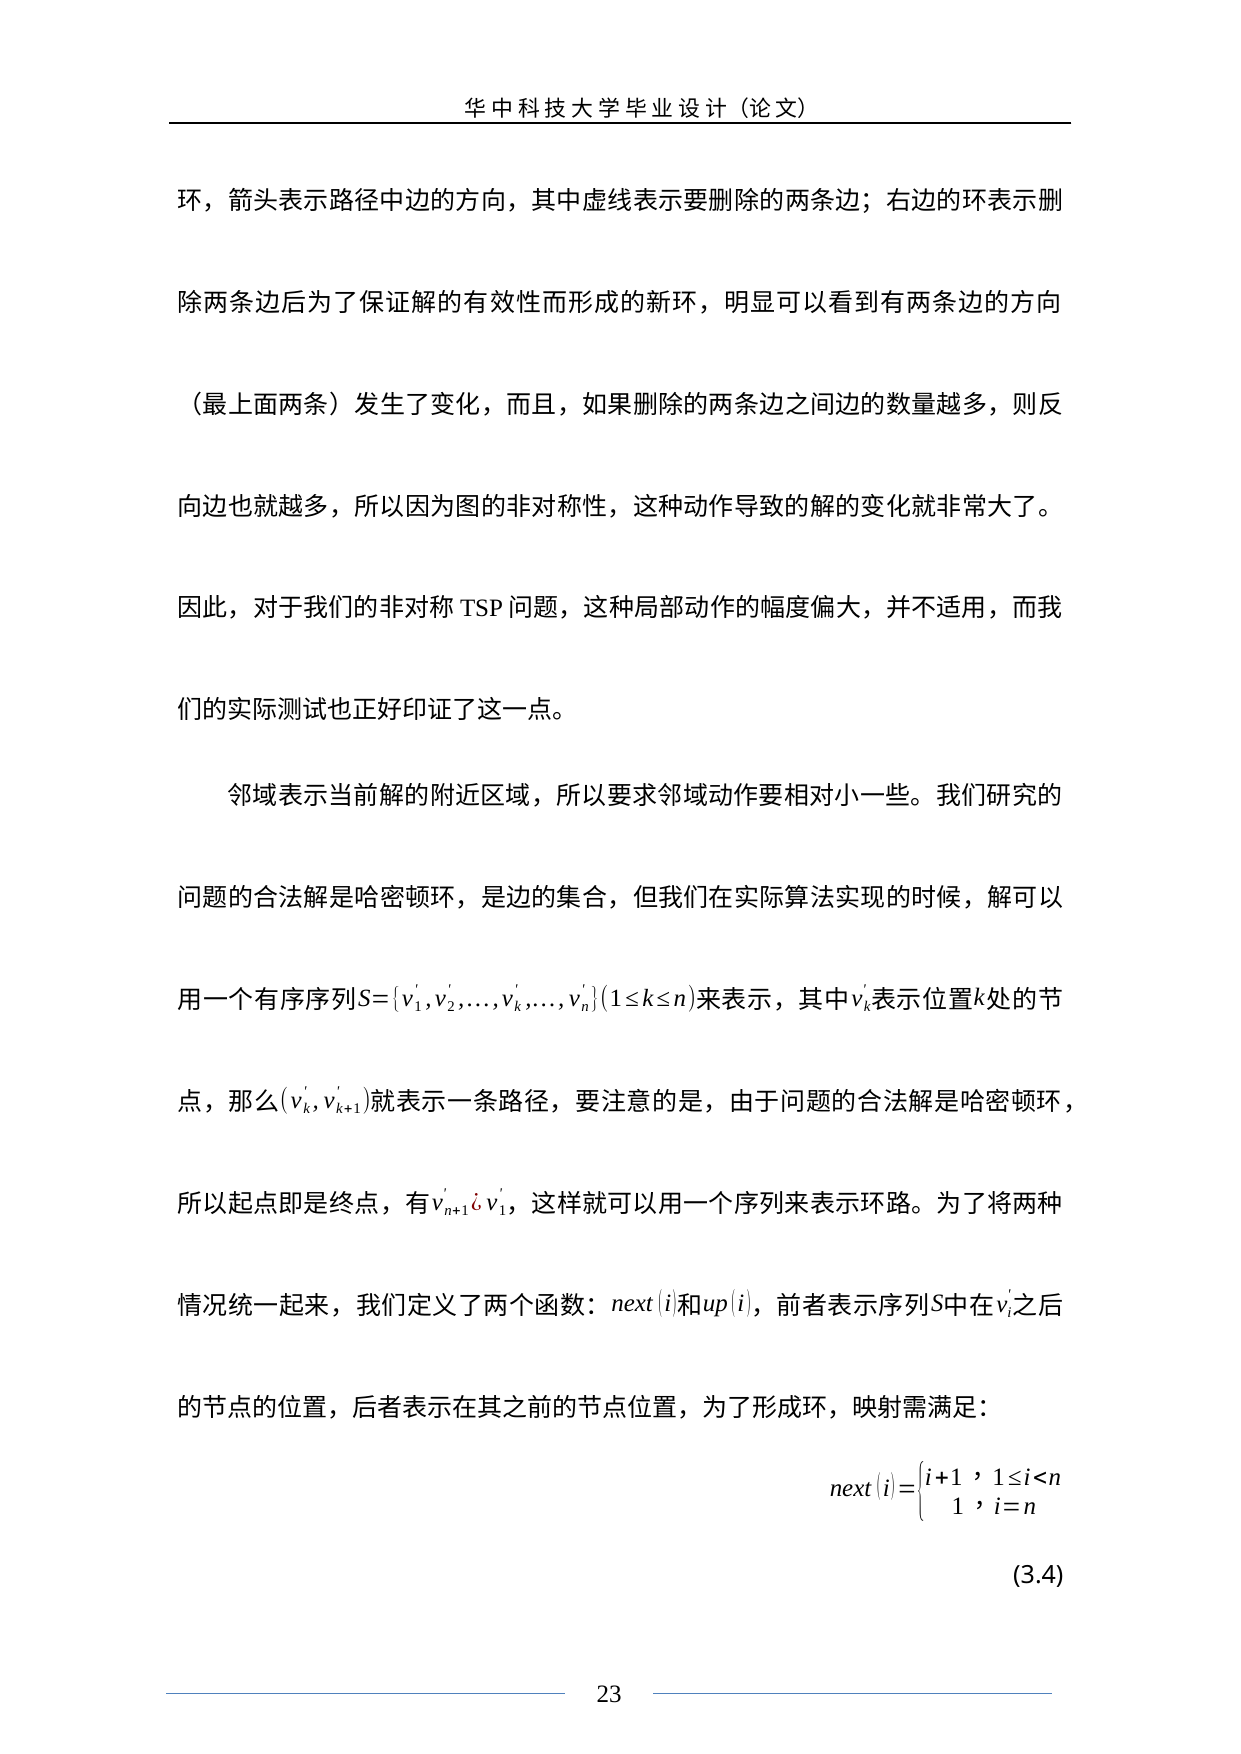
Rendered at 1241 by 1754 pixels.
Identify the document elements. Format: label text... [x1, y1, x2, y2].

text 邻域表示当前解的附近区域，所以要求邻域动作要相对小一些。我们研究的问题的合法解是哈密顿环，是边的集合，但我们在实际算法实现的时候，解可以用一个有序序列来表示，其中表示位置处的节点，那么就表示一条路径，要注意的是，由于问题的合法解是哈密顿环，所以起点即是终点，有，这样就可以用一个序列来表示环路。为了将两种情况统一起来，我们定义了两个函数：和，前者表示序列中在之后的节点的位置，后者表示在其之前的节点位置，为了形成环，映射需满足： [177, 760, 1063, 1439]
